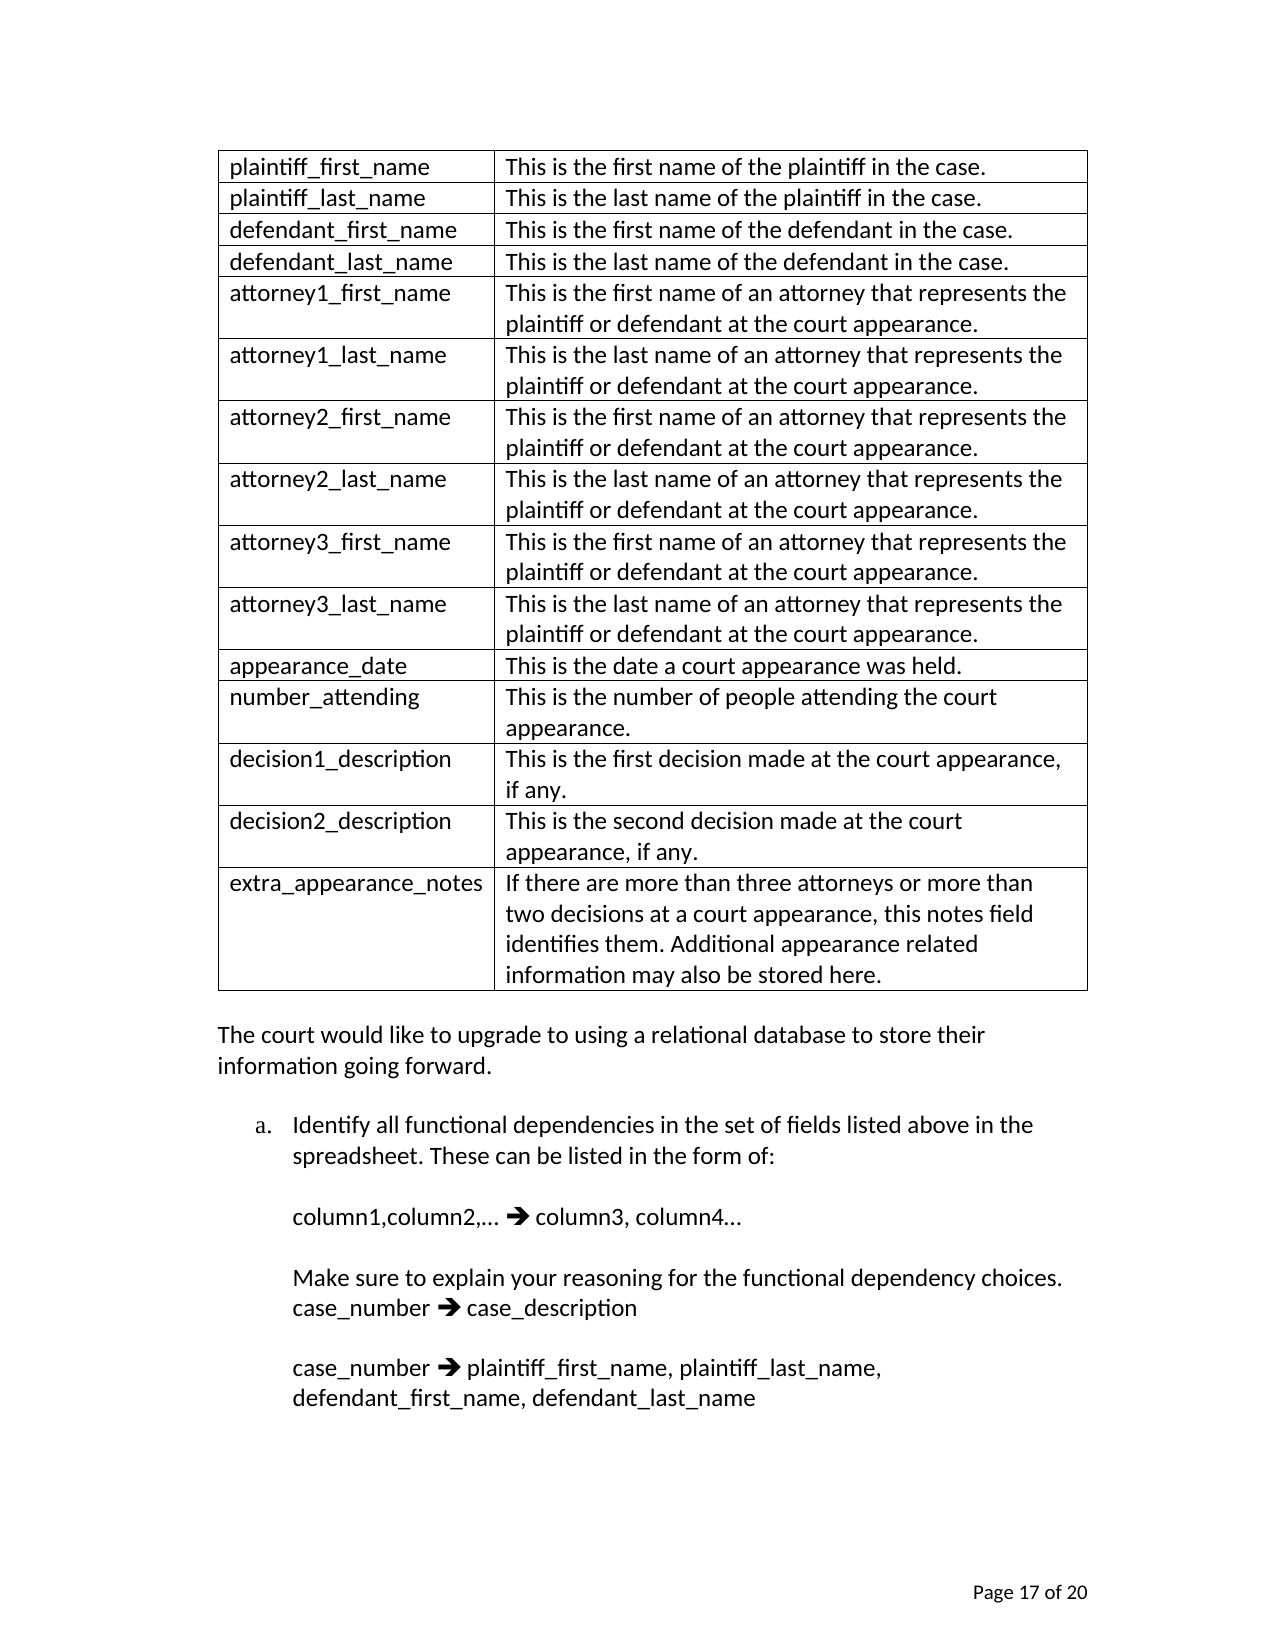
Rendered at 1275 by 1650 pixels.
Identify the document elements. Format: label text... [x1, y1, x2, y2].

table_cell appearance_date [219, 650, 494, 680]
list case_number plaintiff_first_name, plaintiff_last_name, defendant_first_name, defendant_last_name [292, 1352, 1087, 1413]
table_cell This is the date a court appearance was held. [495, 650, 1087, 680]
table_cell This is the second decision made at the court appearance, if any. [495, 806, 1087, 867]
table_cell extra_appearance_notes [219, 868, 494, 990]
table_cell This is the last name of an attorney that represents the plaintiff or defendant at the court appearance. [495, 588, 1087, 649]
table_cell This is the first name of an attorney that represents the plaintiff or defendant at the court appearance. [495, 526, 1087, 587]
table_cell plaintiff_last_name [219, 183, 494, 213]
table_cell attorney3_last_name [219, 588, 494, 649]
table_cell defendant_last_name [219, 246, 494, 276]
table_cell attorney3_first_name [219, 526, 494, 587]
table_cell attorney1_first_name [219, 277, 494, 338]
table_cell This is the first decision made at the court appearance, if any. [495, 744, 1087, 804]
table_cell attorney1_last_name [219, 339, 494, 400]
table_cell decision2_description [219, 806, 494, 867]
table_cell This is the first name of an attorney that represents the plaintiff or defendant at the court appearance. [495, 401, 1087, 462]
table_cell This is the first name of the defendant in the case. [495, 214, 1087, 245]
table_cell decision1_description [219, 744, 494, 804]
table_cell defendant_first_name [219, 214, 494, 245]
table_cell This is the first name of an attorney that represents the plaintiff or defendant at the court appearance. [495, 277, 1087, 338]
table_cell This is the last name of the defendant in the case. [495, 246, 1087, 276]
table_cell This is the first name of the plaintiff in the case. [495, 151, 1087, 182]
table_cell This is the last name of an attorney that represents the plaintiff or defendant at the court appearance. [495, 339, 1087, 400]
table_cell This is the last name of the plaintiff in the case. [495, 183, 1087, 213]
table_cell This is the last name of an attorney that represents the plaintiff or defendant at the court appearance. [495, 464, 1087, 524]
text The court would like to upgrade to using a relational database to store their information going forward. [217, 1019, 1087, 1109]
table_cell If there are more than three attorneys or more than two decisions at a court appearance, this notes field identifies them. Additional appearance related information may also be stored here. [495, 868, 1087, 990]
table_cell attorney2_first_name [219, 401, 494, 462]
table_cell This is the number of people attending the court appearance. [495, 681, 1087, 742]
table_cell plaintiff_first_name [219, 151, 494, 182]
list Identify all functional dependencies in the set of fields listed above in the spreadsheet. These can be listed in the form of: column1,column2,… column3, column4… Make sure to explain your reasoning for the functional dependency choices. [255, 1109, 1087, 1292]
table_cell number_attending [219, 681, 494, 742]
table_cell attorney2_last_name [219, 464, 494, 524]
list case_number case_description [292, 1292, 1087, 1323]
